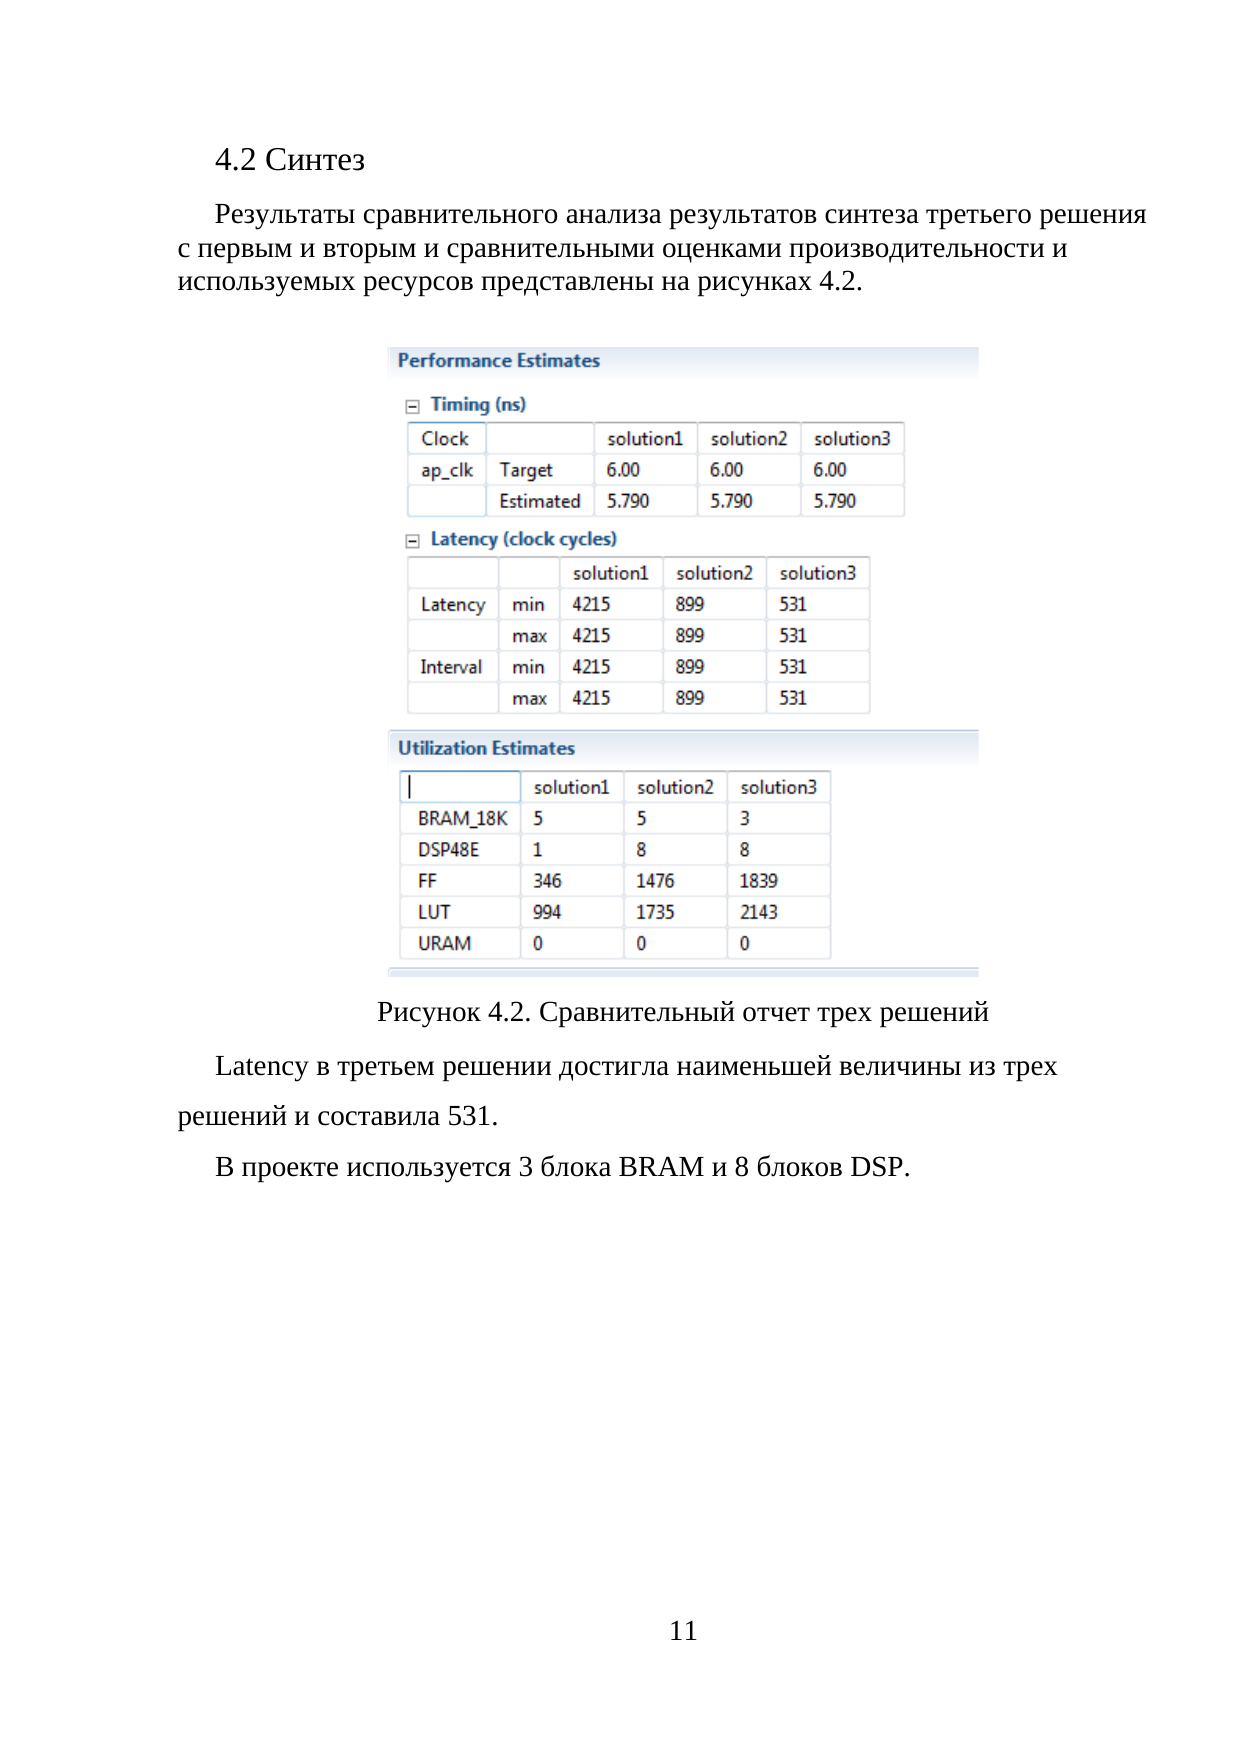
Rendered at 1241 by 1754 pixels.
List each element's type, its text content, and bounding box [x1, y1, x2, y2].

text Latency в третьем решении достигла наименьшей величины из трех решений и составила 531. [177, 1048, 1152, 1132]
text Рисунок 4.2. Сравнительный отчет трех решений [177, 994, 1152, 1027]
subtitle 4.2 Синтез [177, 139, 1152, 177]
text Результаты сравнительного анализа результатов синтеза третьего решения с первым и вторым и сравнительными оценками производительности и используемых ресурсов представлены на рисунках 4.2. [177, 196, 1152, 297]
picture [387, 347, 979, 977]
text В проекте используется 3 блока BRAM и 8 блоков DSP. [177, 1149, 1152, 1182]
